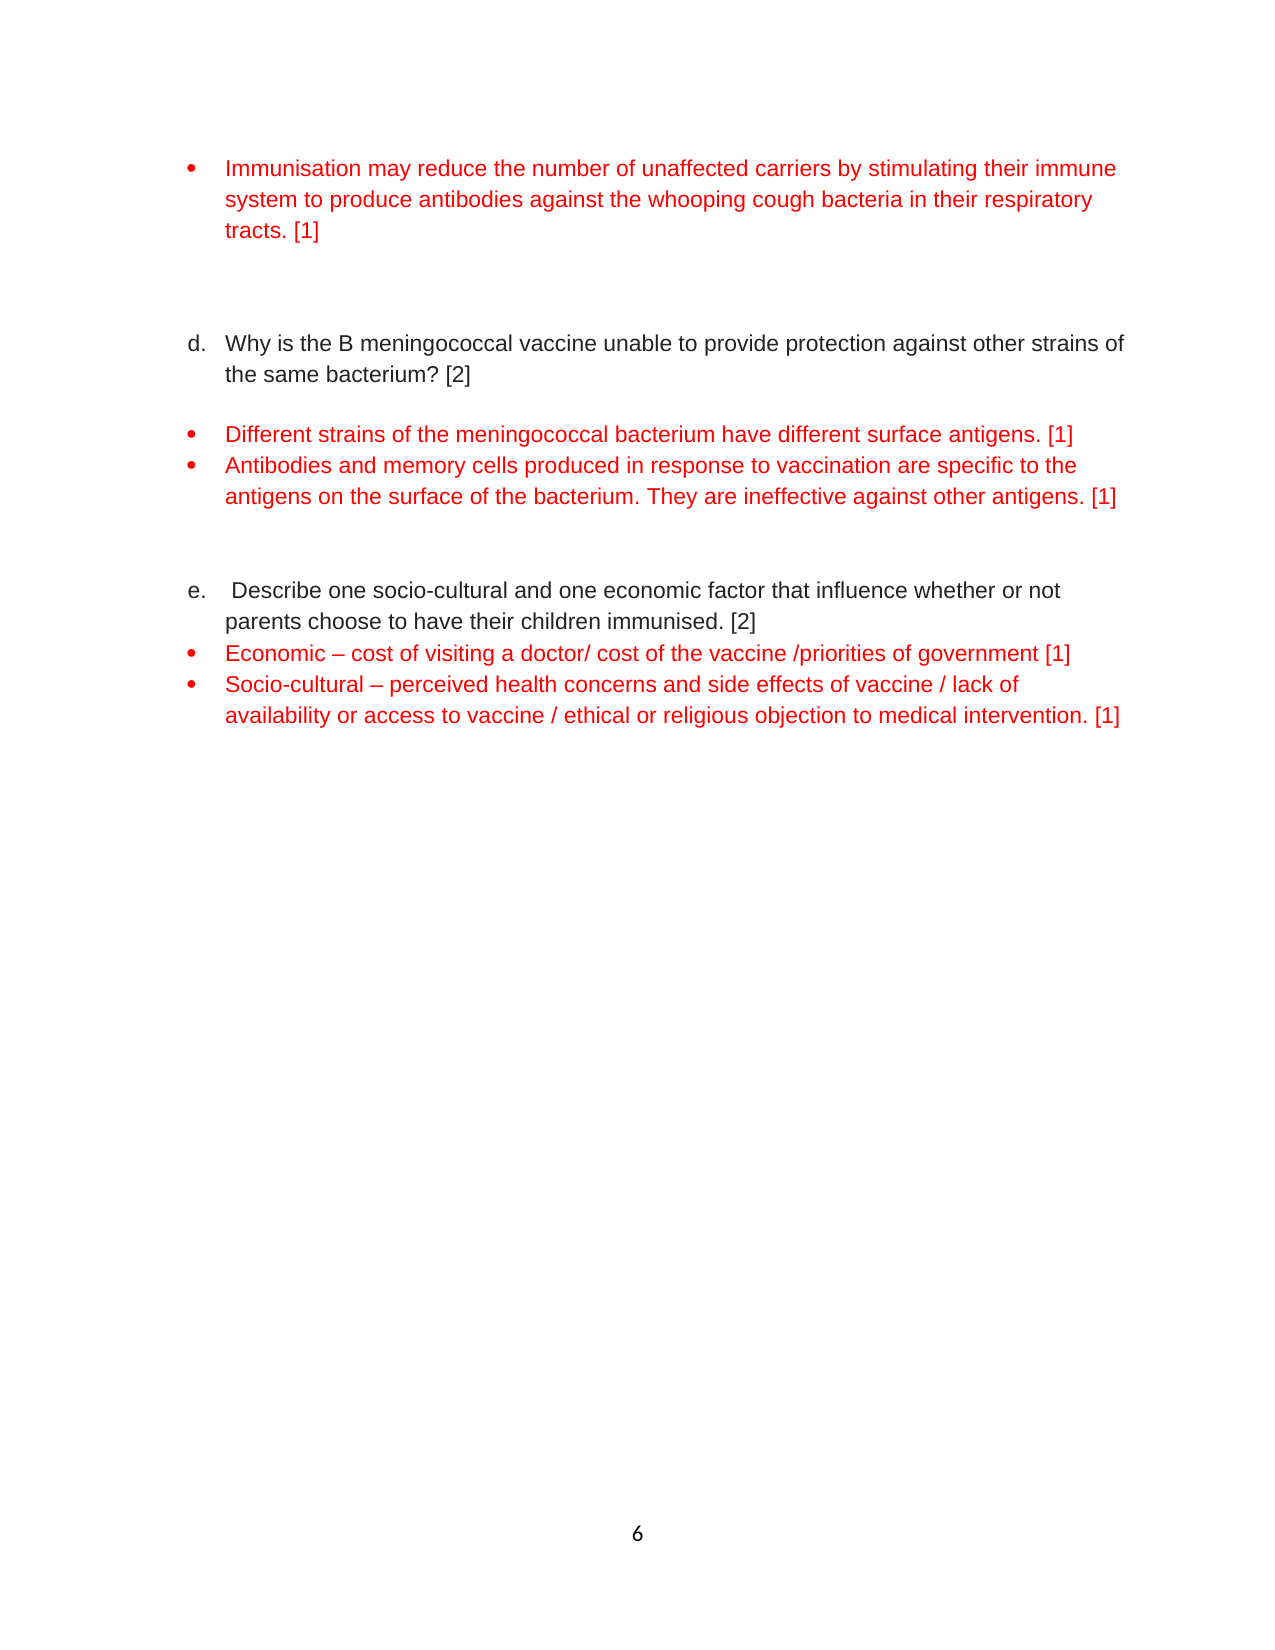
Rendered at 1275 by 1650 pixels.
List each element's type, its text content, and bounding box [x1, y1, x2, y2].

list Socio-cultural – perceived health concerns and side effects of vaccine / lack of availability or access to vaccine / ethical or religious objection to medical intervention. [1] [187, 666, 1125, 728]
list Describe one socio-cultural and one economic factor that influence whether or not parents choose to have their children immunised. [2] [187, 572, 1125, 635]
list Immunisation may reduce the number of unaffected carriers by stimulating their immune system to produce antibodies against the whooping cough bacteria in their respiratory tracts. [1] [187, 150, 1125, 244]
list Why is the B meningococcal vaccine unable to provide protection against other strains of the same bacterium? [2] [187, 325, 1125, 387]
list Antibodies and memory cells produced in response to vaccination are specific to the antigens on the surface of the bacterium. They are ineffective against other antigens. [1] [187, 447, 1125, 510]
list Economic – cost of visiting a doctor/ cost of the vaccine /priorities of government [1] [187, 635, 1125, 666]
list Different strains of the meningococcal bacterium have different surface antigens. [1] [187, 416, 1125, 447]
